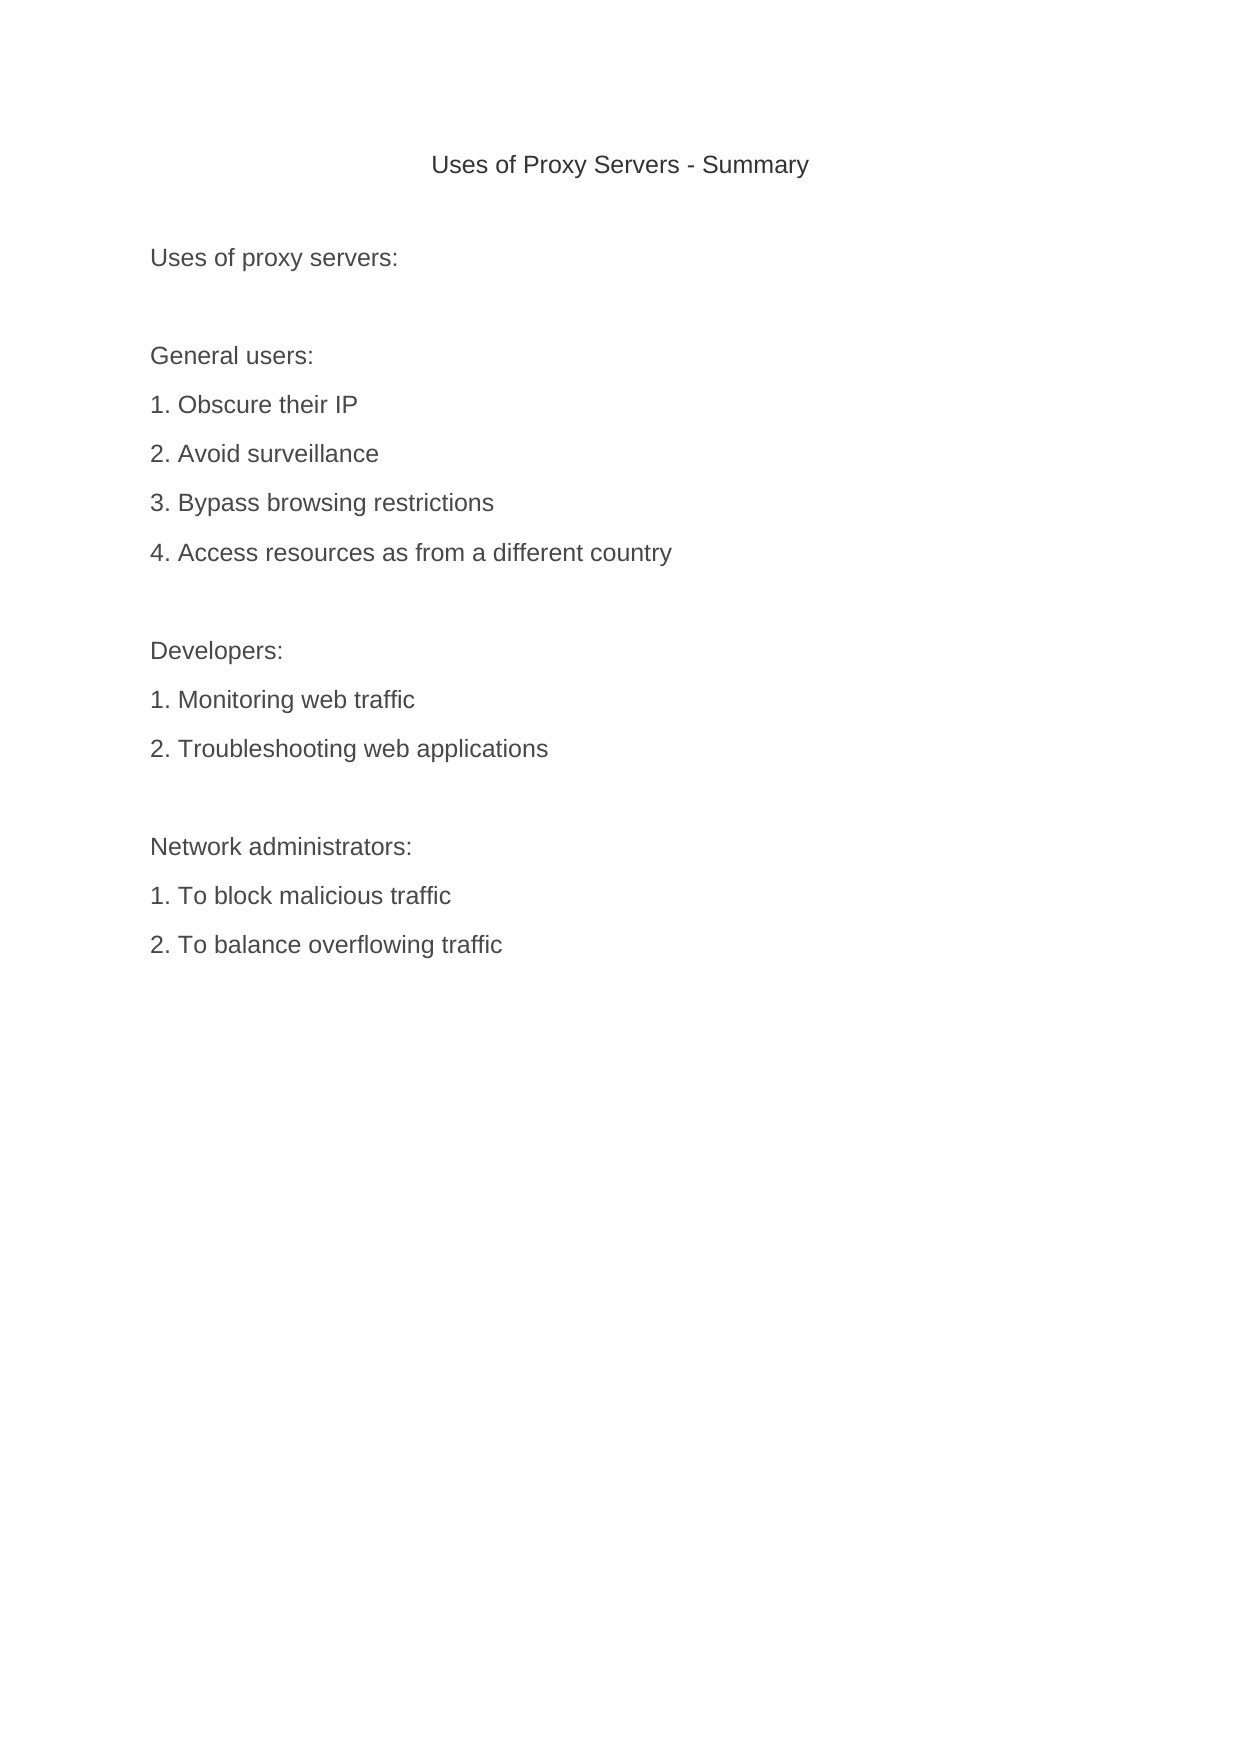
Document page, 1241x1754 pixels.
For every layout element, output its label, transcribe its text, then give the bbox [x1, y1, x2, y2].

text 1. Monitoring web traffic [150, 685, 1090, 713]
text 3. Bypass browsing restrictions [150, 488, 1090, 517]
text 1. To block malicious traffic [150, 881, 1090, 910]
text Network administrators: [150, 832, 1090, 861]
text Uses of Proxy Servers - Summary [150, 150, 1090, 179]
text 2. Avoid surveillance [150, 439, 1090, 468]
text Uses of proxy servers: [150, 243, 1090, 272]
text 4. Access resources as from a different country [150, 537, 1090, 566]
text 2. Troubleshooting web applications [150, 734, 1090, 762]
text Developers: [150, 636, 1090, 664]
text 1. Obscure their IP [150, 390, 1090, 419]
text 2. To balance overflowing traffic [150, 930, 1090, 959]
text General users: [150, 341, 1090, 370]
